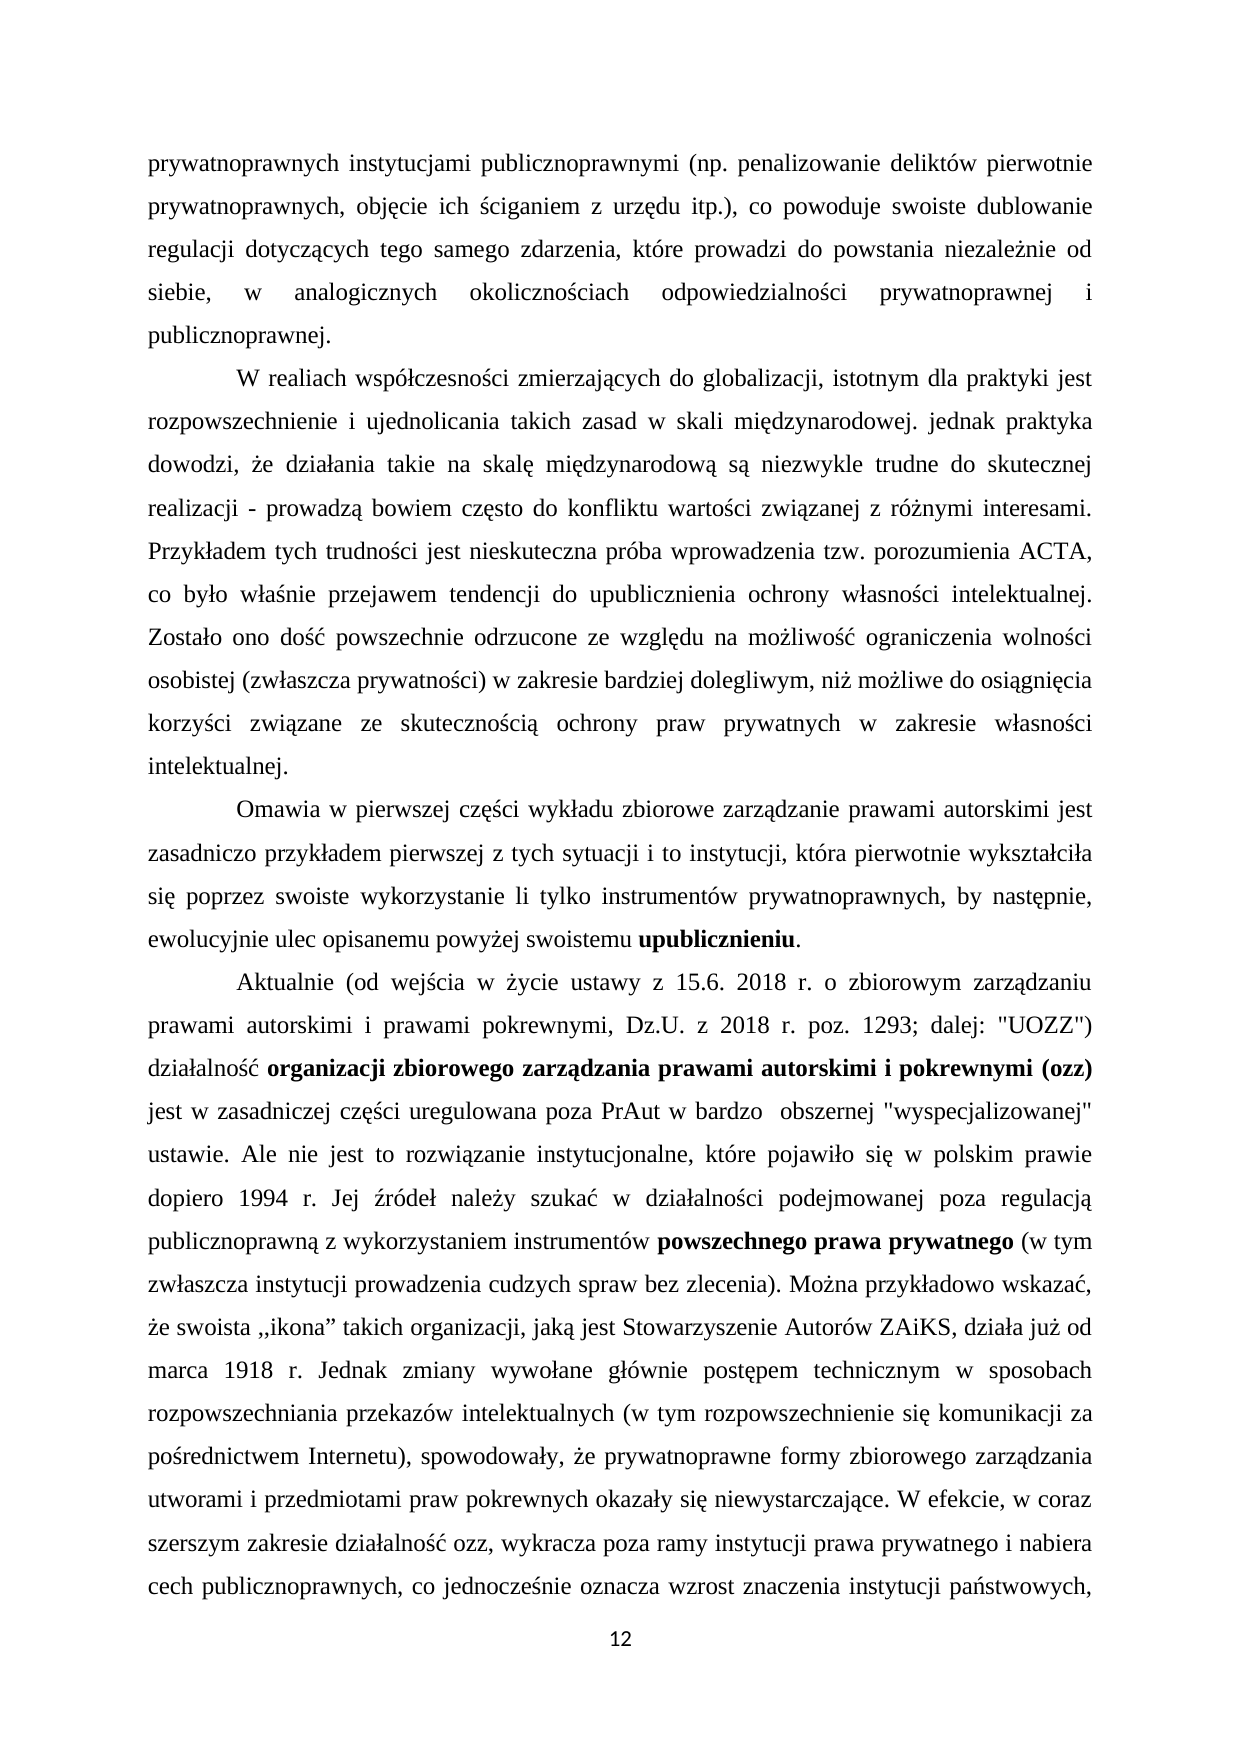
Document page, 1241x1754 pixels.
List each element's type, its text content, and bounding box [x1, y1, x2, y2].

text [148, 148, 1093, 349]
text W realiach współczesności zmierzających do globalizacji, istotnym dla praktyki jest rozpowszechnienie i ujednolicania takich zasad w skali międzynarodowej. jednak praktyka dowodzi, że działania takie na skalę międzynarodową są niezwykle trudne do skutecznej realizacji - prowadzą bowiem często do konfliktu wartości związanej z różnymi interesami. Przykładem tych trudności jest nieskuteczna próba wprowadzenia tzw. porozumienia ACTA, co było właśnie przejawem tendencji do upublicznienia ochrony własności intelektualnej. Zostało ono dość powszechnie odrzucone ze względu na możliwość ograniczenia wolności osobistej (zwłaszcza prywatności) w zakresie bardziej dolegliwym, niż możliwe do osiągnięcia korzyści związane ze skutecznością ochrony praw prywatnych w zakresie własności intelektualnej. [148, 363, 1093, 780]
text Omawia w pierwszej części wykładu zbiorowe zarządzanie prawami autorskimi jest zasadniczo przykładem pierwszej z tych sytuacji i to instytucji, która pierwotnie wykształciła się poprzez swoiste wykorzystanie li tylko instrumentów prywatnoprawnych, by następnie, ewolucyjnie ulec opisanemu powyżej swoistemu upublicznieniu. [148, 794, 1093, 953]
